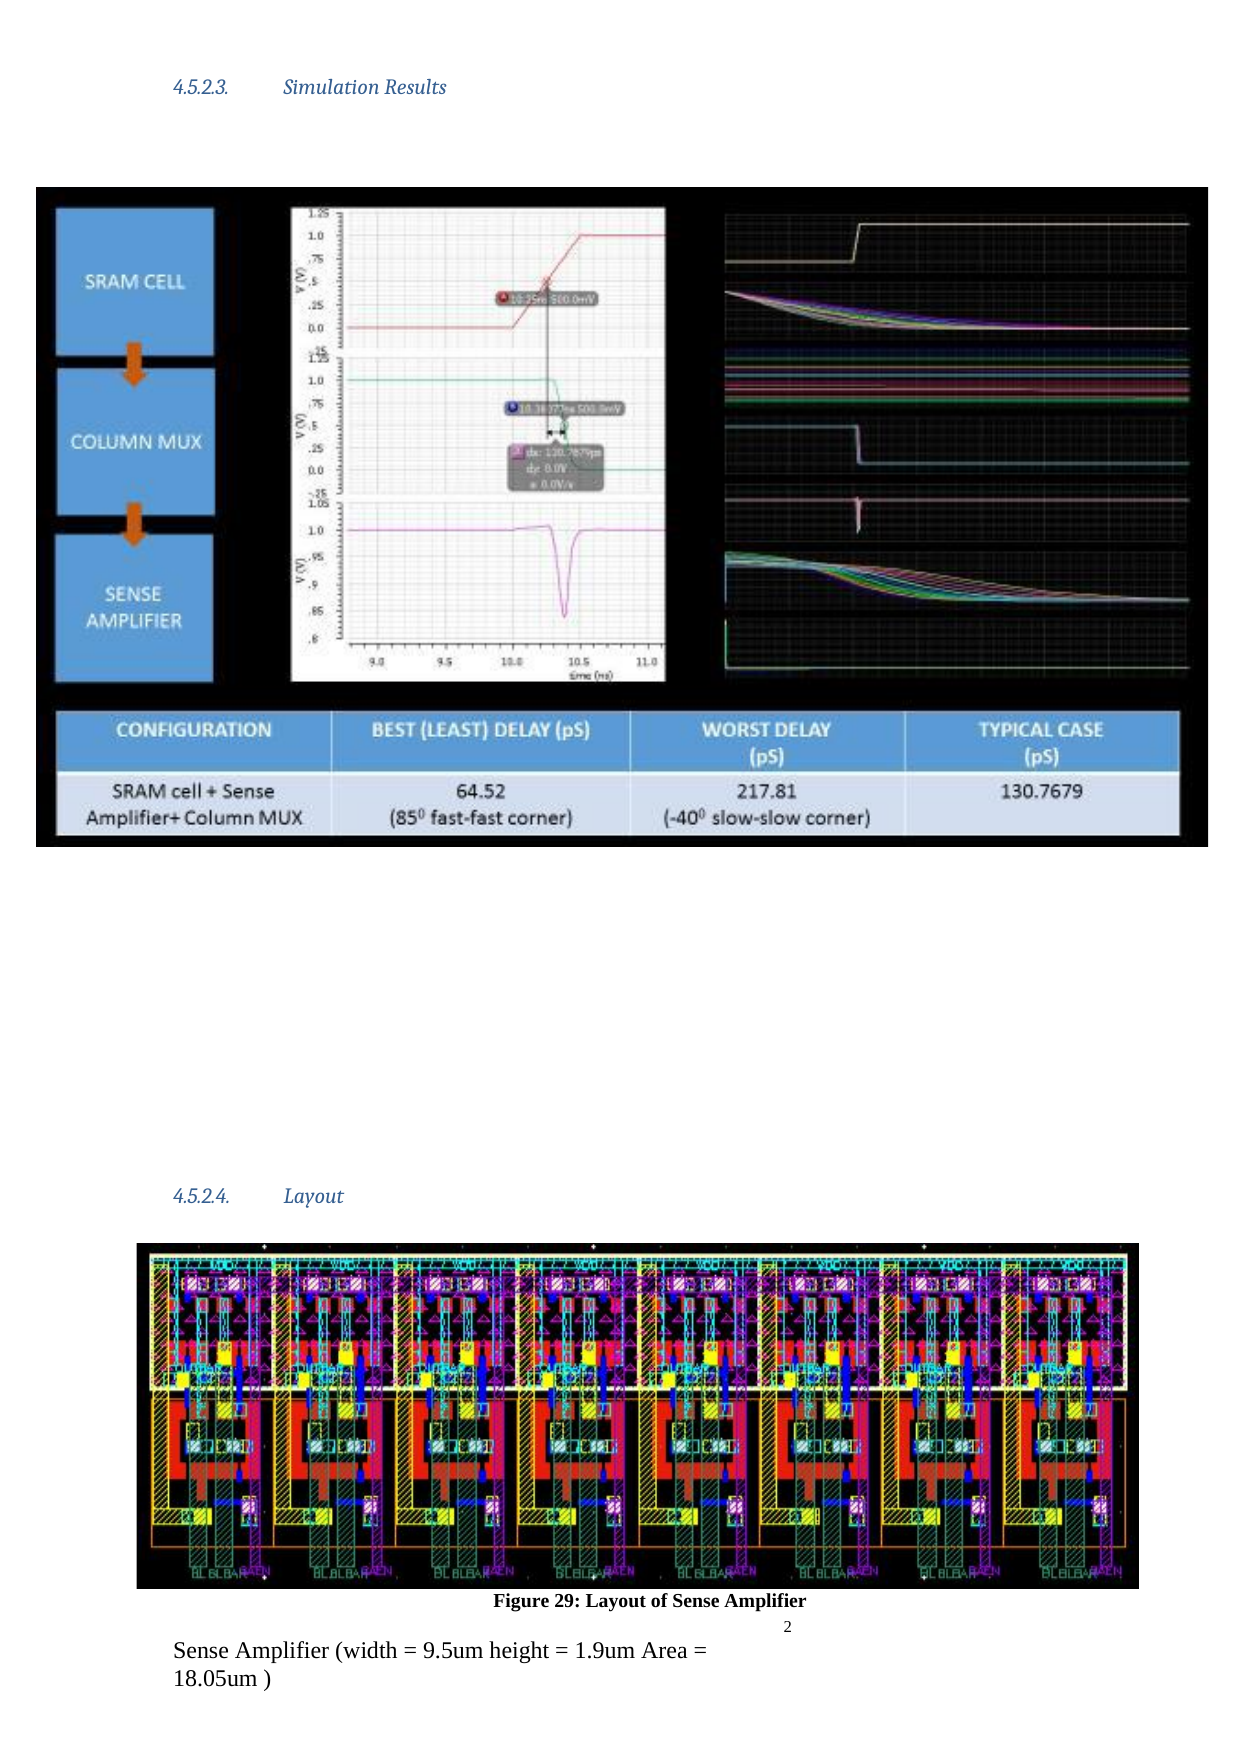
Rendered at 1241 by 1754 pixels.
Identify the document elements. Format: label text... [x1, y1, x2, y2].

picture [136, 1243, 1139, 1589]
list Layout [173, 1183, 807, 1208]
picture [36, 187, 1209, 847]
text Sense Amplifier (width = 9.5um height = 1.9um Area = 18.05um ) [173, 1637, 807, 1691]
text Figure 29: Layout of Sense Amplifier [173, 1589, 807, 1612]
text 2 [783, 1616, 807, 1636]
list Simulation Results [173, 74, 807, 100]
